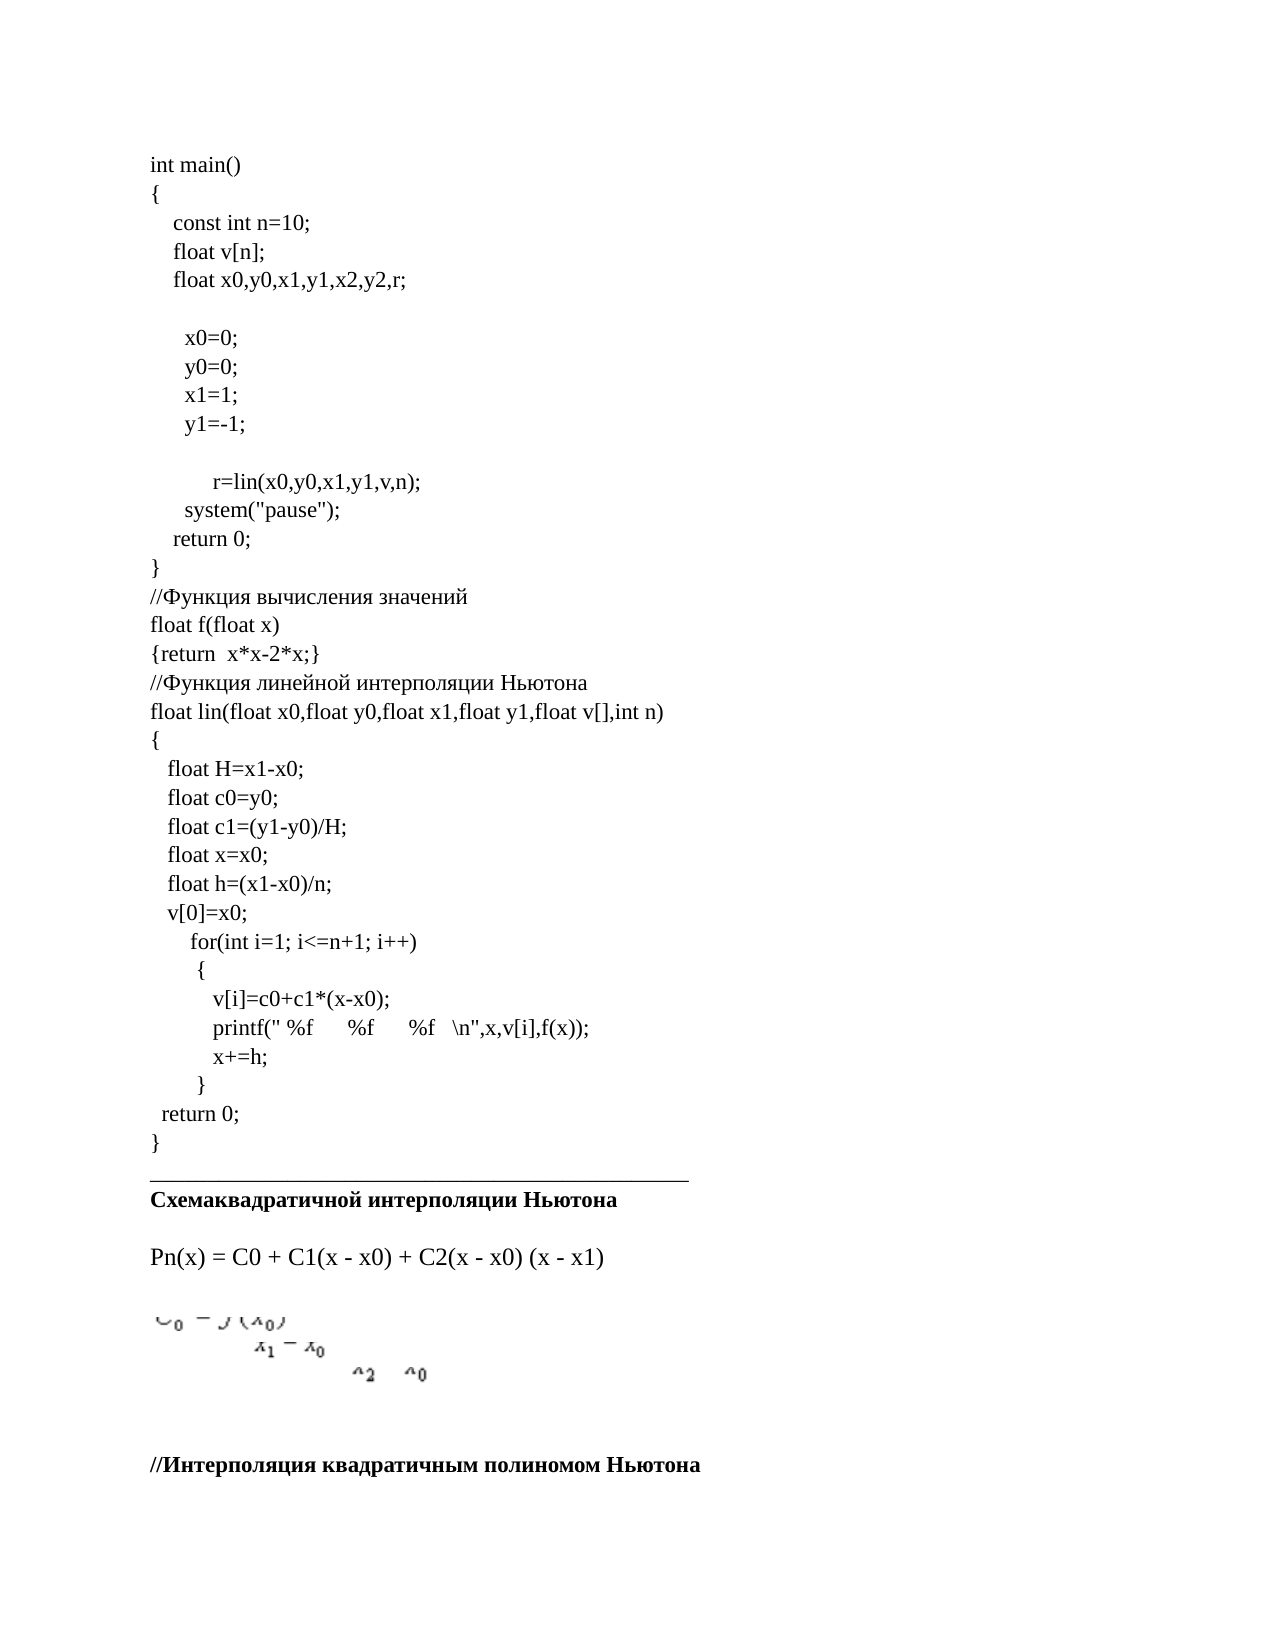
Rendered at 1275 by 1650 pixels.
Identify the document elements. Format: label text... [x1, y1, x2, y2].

text r=lin(x0,y0,x1,y1,v,n); [150, 466, 1125, 495]
text } [150, 1127, 1125, 1156]
text system("pause"); [150, 495, 1125, 524]
text Pn(x) = С0 + С1(x - x0) + C2(x - x0) (x - x1) [150, 1242, 1125, 1271]
text //Функция линейной интерполяции Ньютона [150, 667, 1125, 696]
text float x0,y0,x1,y1,x2,y2,r; [150, 265, 1125, 294]
text } [150, 552, 1125, 581]
text v[i]=c0+c1*(x-x0); [150, 984, 1125, 1012]
text y0=0; [150, 351, 1125, 380]
text x+=h; [150, 1041, 1125, 1070]
text { [150, 725, 1125, 754]
text x1=1; [150, 380, 1125, 409]
text return 0; [150, 1099, 1125, 1127]
text { [150, 955, 1125, 984]
text { [150, 179, 1125, 207]
text float c1=(y1-y0)/H; [150, 811, 1125, 840]
text float H=x1-x0; [150, 754, 1125, 782]
text for(int i=1; i<=n+1; i++) [150, 926, 1125, 955]
text v[0]=x0; [150, 897, 1125, 926]
text float lin(float x0,float y0,float x1,float y1,float v[],int n) [150, 696, 1125, 725]
text //Функция вычисления значений [150, 581, 1125, 610]
text y1=-1; [150, 409, 1125, 437]
text float f(float x) [150, 610, 1125, 639]
text _______________________________________________ [150, 1156, 1125, 1185]
text int main() [150, 150, 1125, 179]
text return 0; [150, 524, 1125, 552]
text float x=x0; [150, 840, 1125, 869]
text printf(" %f %f %f \n",x,v[i],f(x)); [150, 1012, 1125, 1041]
text x0=0; [150, 322, 1125, 351]
text Схемаквадратичной интерполяции Ньютона [150, 1185, 1125, 1214]
text float h=(x1-x0)/n; [150, 869, 1125, 897]
text float c0=y0; [150, 782, 1125, 811]
text //Интерполяция квадратичным полиномом Ньютона [150, 1449, 1125, 1478]
text {return x*x-2*x;} [150, 639, 1125, 667]
text } [150, 1070, 1125, 1099]
text const int n=10; [150, 207, 1125, 236]
text float v[n]; [150, 236, 1125, 265]
